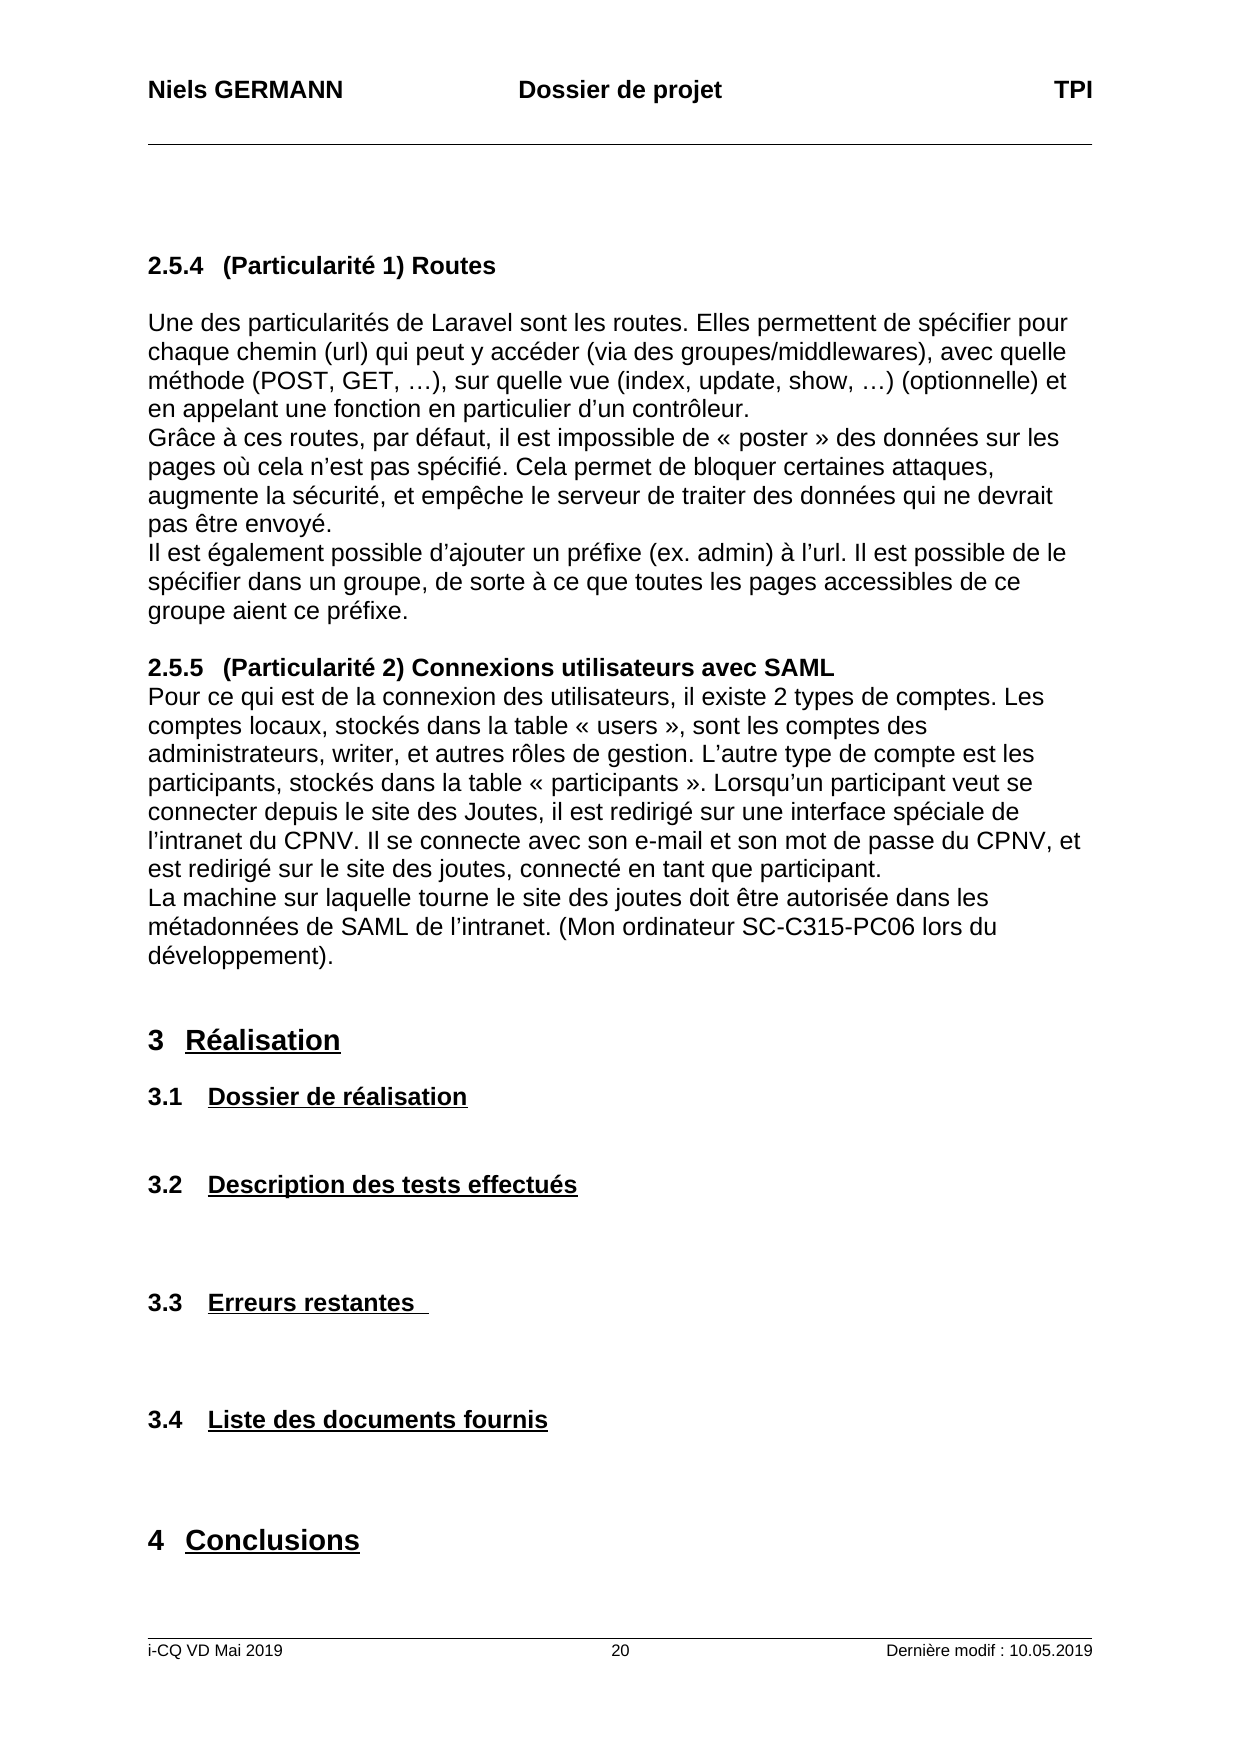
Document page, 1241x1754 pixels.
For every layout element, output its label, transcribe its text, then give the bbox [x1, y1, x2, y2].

subtitle Conclusions [148, 1523, 1092, 1557]
subtitle Erreurs restantes [148, 1288, 1092, 1317]
subtitle Dossier de réalisation [148, 1082, 1092, 1111]
text Il est également possible d’ajouter un préfixe (ex. admin) à l’url. Il est possible de le spécifier dans un groupe, de sorte à ce que toutes les pages accessibles de ce groupe aient ce préfixe. [148, 538, 1092, 624]
text Une des particularités de Laravel sont les routes. Elles permettent de spécifier pour chaque chemin (url) qui peut y accéder (via des groupes/middlewares), avec quelle méthode (POST, GET, …), sur quelle vue (index, update, show, …) (optionnelle) et en appelant une fonction en particulier d’un contrôleur. [148, 308, 1092, 423]
subtitle (Particularité 2) Connexions utilisateurs avec SAML [148, 653, 1092, 682]
text Grâce à ces routes, par défaut, il est impossible de « poster » des données sur les pages où cela n’est pas spécifié. Cela permet de bloquer certaines attaques, augmente la sécurité, et empêche le serveur de traiter des données qui ne devrait pas être envoyé. [148, 423, 1092, 538]
text La machine sur laquelle tourne le site des joutes doit être autorisée dans les métadonnées de SAML de l’intranet. (Mon ordinateur SC-C315-PC06 lors du développement). [148, 883, 1092, 969]
subtitle (Particularité 1) Routes [148, 251, 1092, 279]
subtitle Description des tests effectués [148, 1171, 1092, 1199]
text Pour ce qui est de la connexion des utilisateurs, il existe 2 types de comptes. Les comptes locaux, stockés dans la table « users », sont les comptes des administrateurs, writer, et autres rôles de gestion. L’autre type de compte est les participants, stockés dans la table « participants ». Lorsqu’un participant veut se connecter depuis le site des Joutes, il est redirigé sur une interface spéciale de l’intranet du CPNV. Il se connecte avec son e-mail et son mot de passe du CPNV, et est redirigé sur le site des joutes, connecté en tant que participant. [148, 682, 1092, 883]
subtitle Réalisation [148, 1023, 1092, 1057]
subtitle Liste des documents fournis [148, 1406, 1092, 1434]
